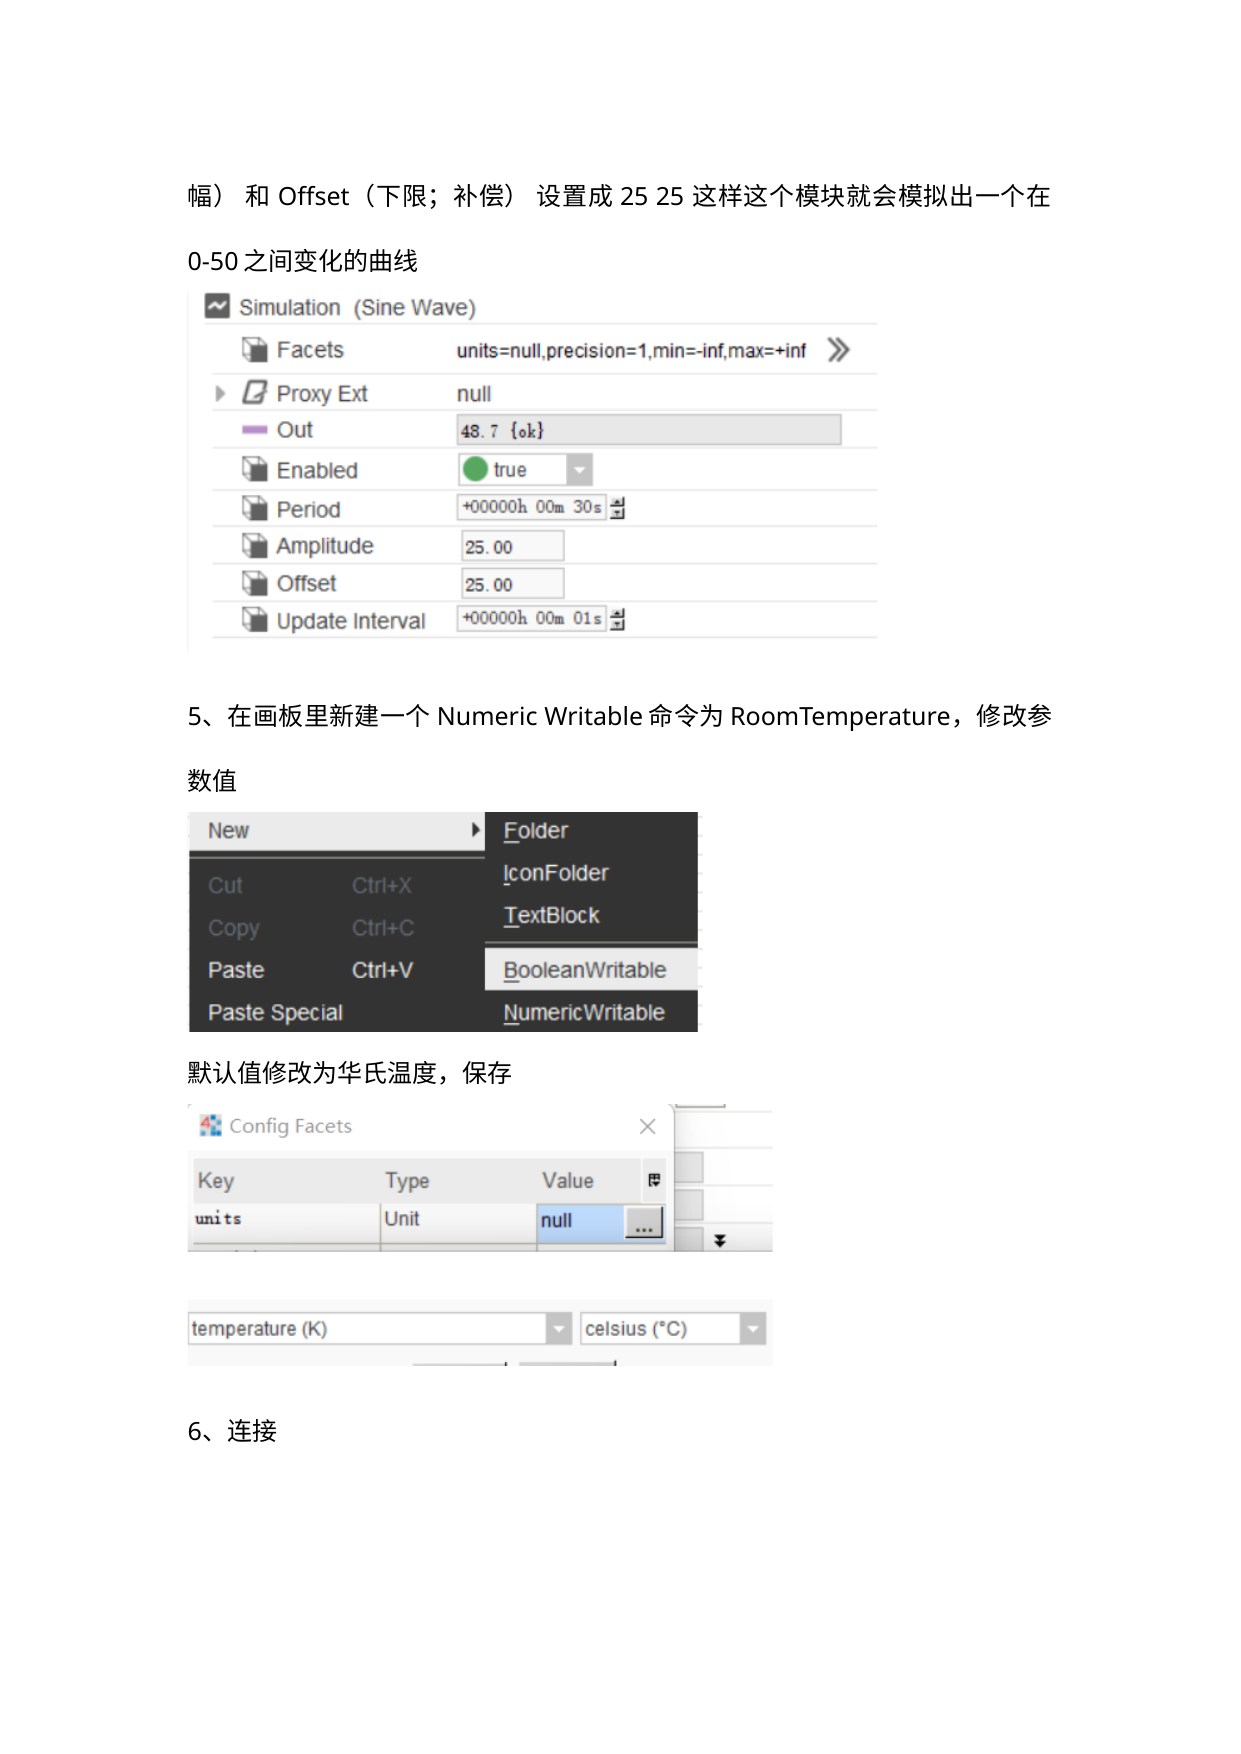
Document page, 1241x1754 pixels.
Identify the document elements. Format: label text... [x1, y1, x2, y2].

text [187, 162, 1053, 292]
text 5、在画板里新建一个Numeric Writable命令为RoomTemperature，修改参数值 [187, 682, 1053, 812]
picture [187, 1104, 773, 1366]
picture [187, 812, 703, 1032]
picture [187, 292, 878, 652]
text 6、连接 [187, 1397, 1053, 1462]
text 默认值修改为华氏温度，保存 [187, 1039, 1053, 1104]
